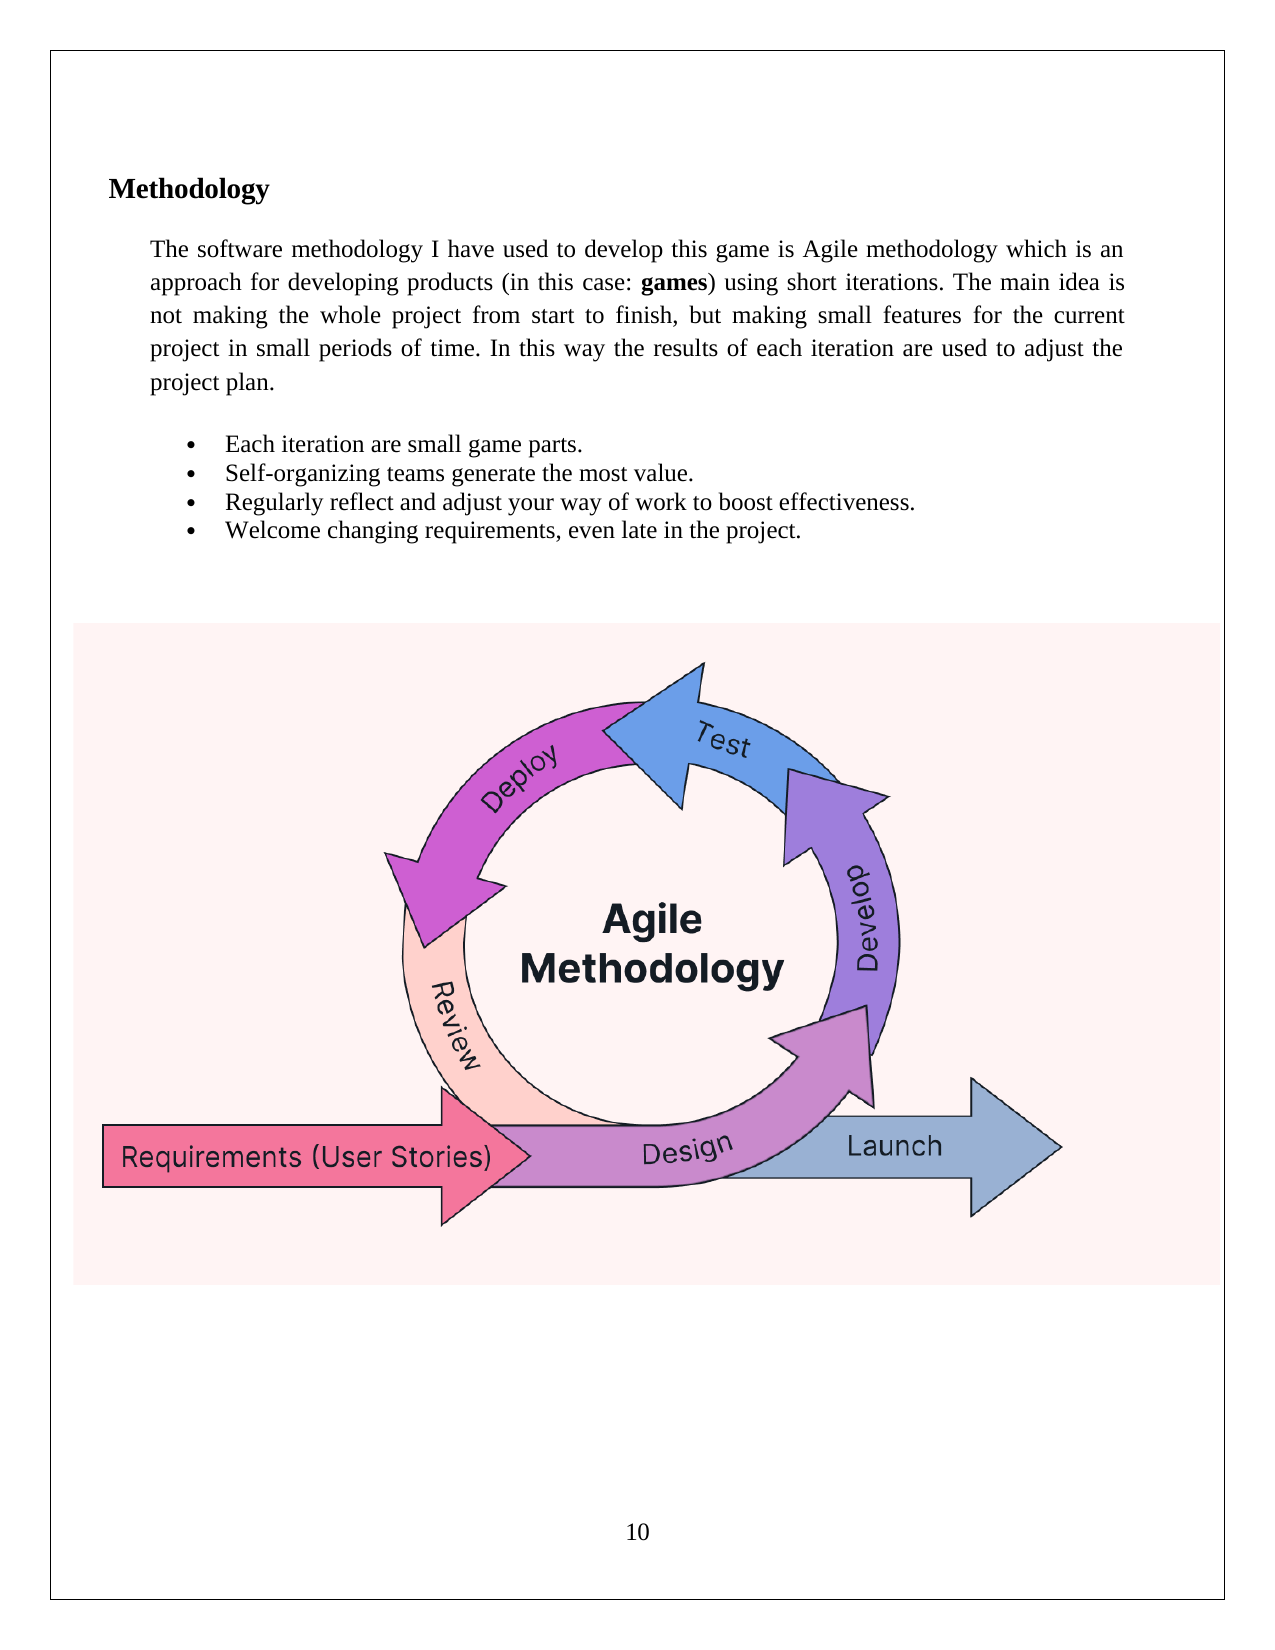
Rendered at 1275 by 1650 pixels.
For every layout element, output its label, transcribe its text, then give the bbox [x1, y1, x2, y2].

text The software methodology I have used to develop this game is Agile methodology which is an approach for developing products (in this case: games) using short iterations. The main idea is not making the whole project from start to finish, but making small features for the current project in small periods of time. In this way the results of each iteration are used to adjust the project plan. [150, 234, 1125, 395]
subtitle Methodology [71, 171, 1223, 205]
list Welcome changing requirements, even late in the project. [187, 515, 1223, 544]
picture [73, 623, 1221, 1285]
list Regularly reflect and adjust your way of work to boost effectiveness. [187, 487, 1223, 515]
list Self-organizing teams generate the most value. [187, 458, 1223, 486]
list Each iteration are small game parts. [187, 429, 1223, 458]
